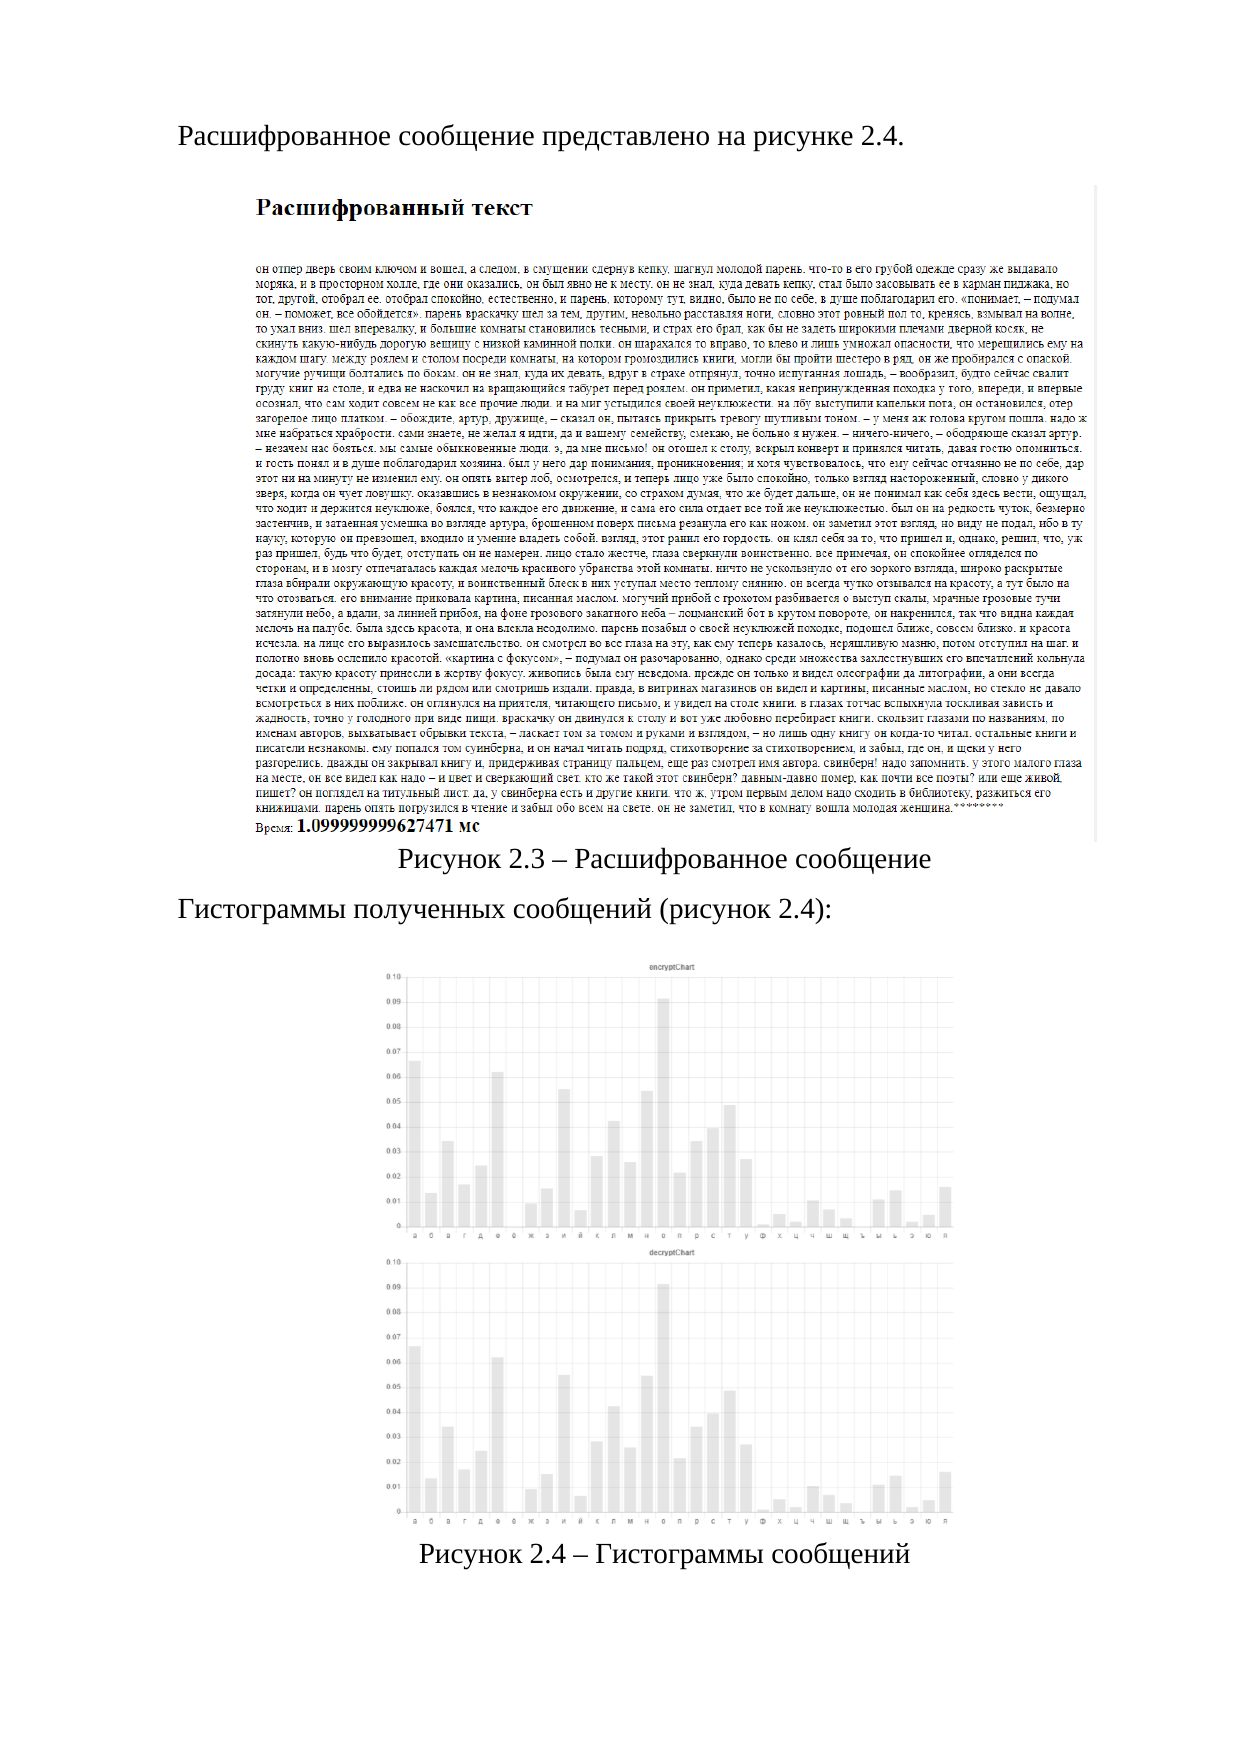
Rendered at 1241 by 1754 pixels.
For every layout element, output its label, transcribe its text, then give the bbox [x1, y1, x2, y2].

picture [364, 958, 965, 1537]
text Рисунок 2.4 – Гистограммы сообщений [177, 1536, 1152, 1570]
text Рисунок 2.3 – Расшифрованное сообщение [177, 841, 1152, 875]
text Расшифрованное сообщение представлено на рисунке 2.4. [177, 118, 1152, 152]
text Гистограммы полученных сообщений (рисунок 2.4): [177, 892, 1152, 925]
picture [231, 185, 1098, 842]
